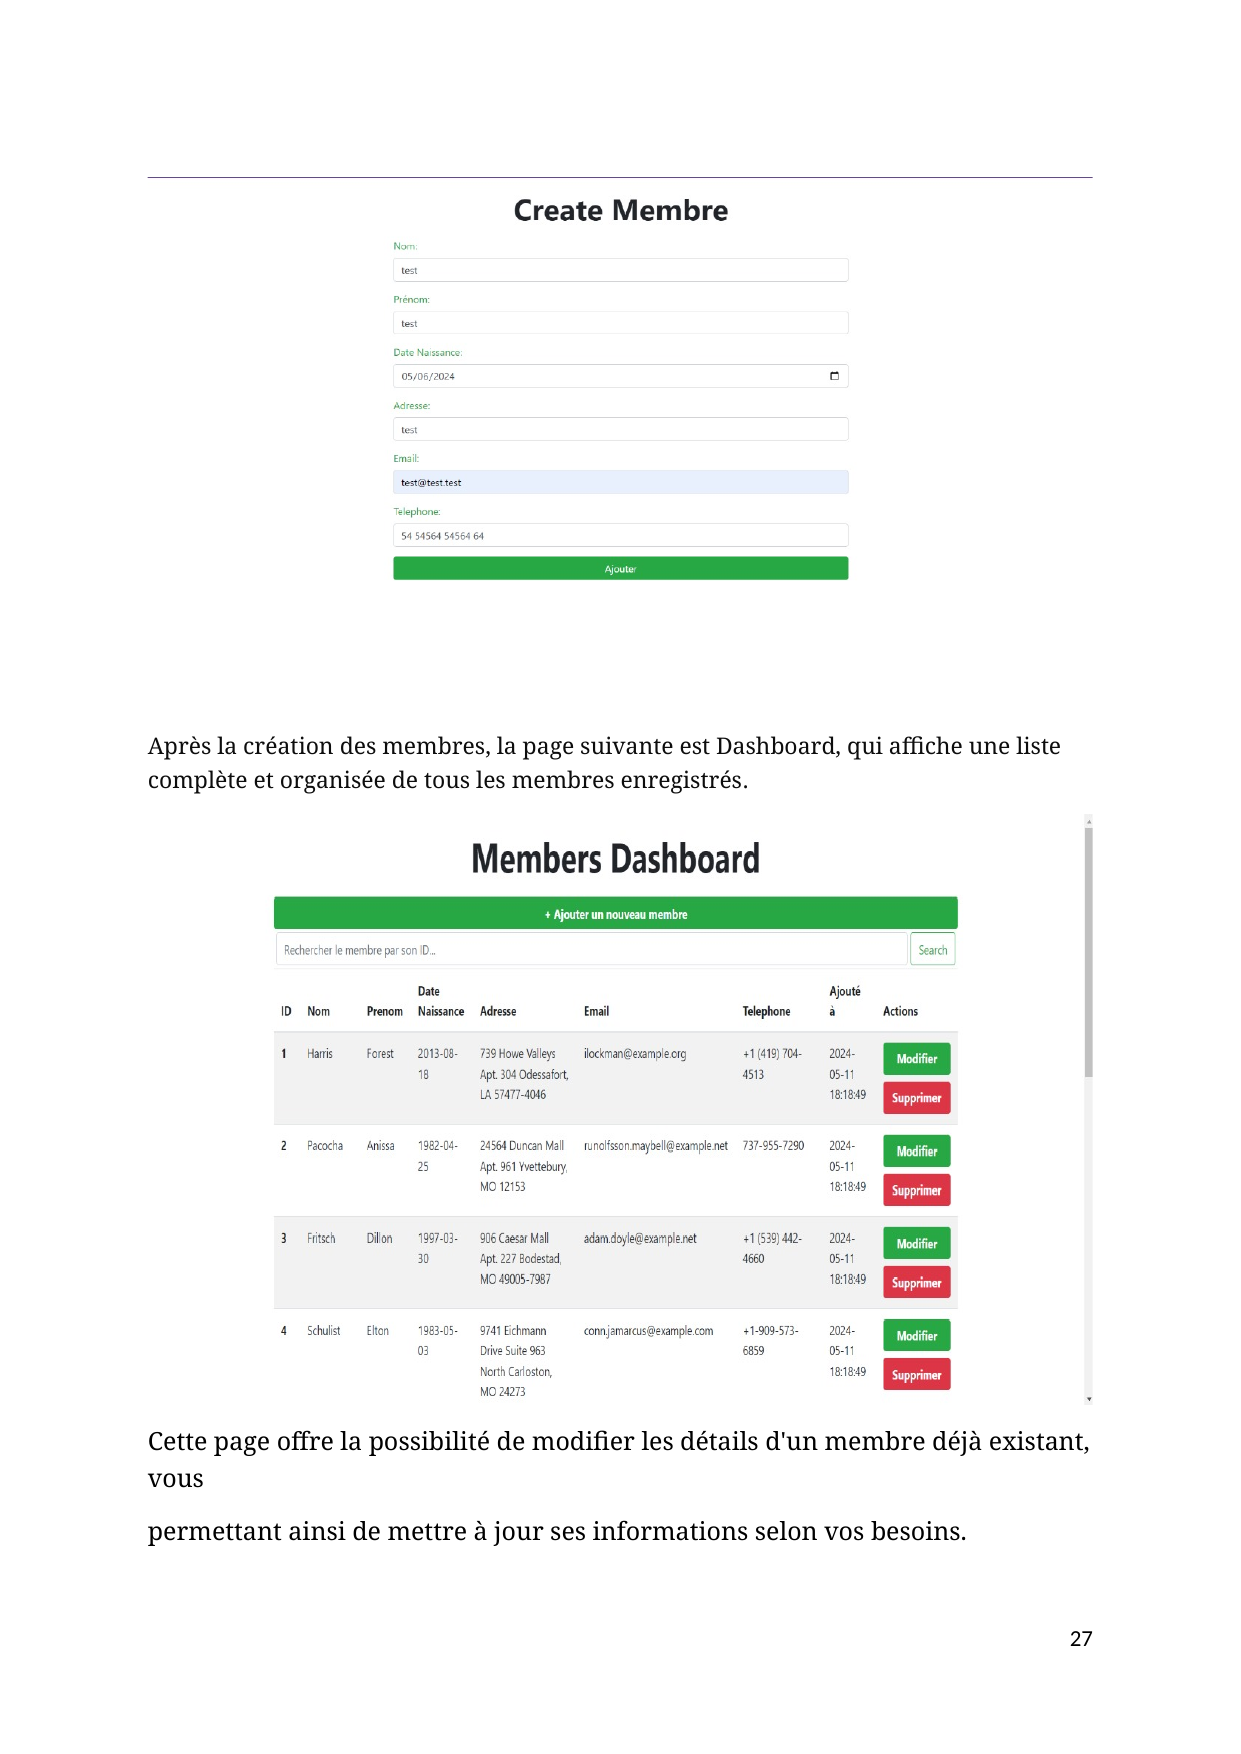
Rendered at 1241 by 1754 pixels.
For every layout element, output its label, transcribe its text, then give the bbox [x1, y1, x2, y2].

text Après la création des membres, la page suivante est Dashboard, qui affiche une liste complète et organisée de tous les membres enregistrés. [148, 730, 1093, 795]
picture [147, 177, 1093, 605]
picture [147, 814, 1093, 1405]
text permettant ainsi de mettre à jour ses informations selon vos besoins. [148, 1514, 1093, 1548]
text Cette page offre la possibilité de modifier les détails d'un membre déjà existant, vous [148, 1423, 1093, 1494]
